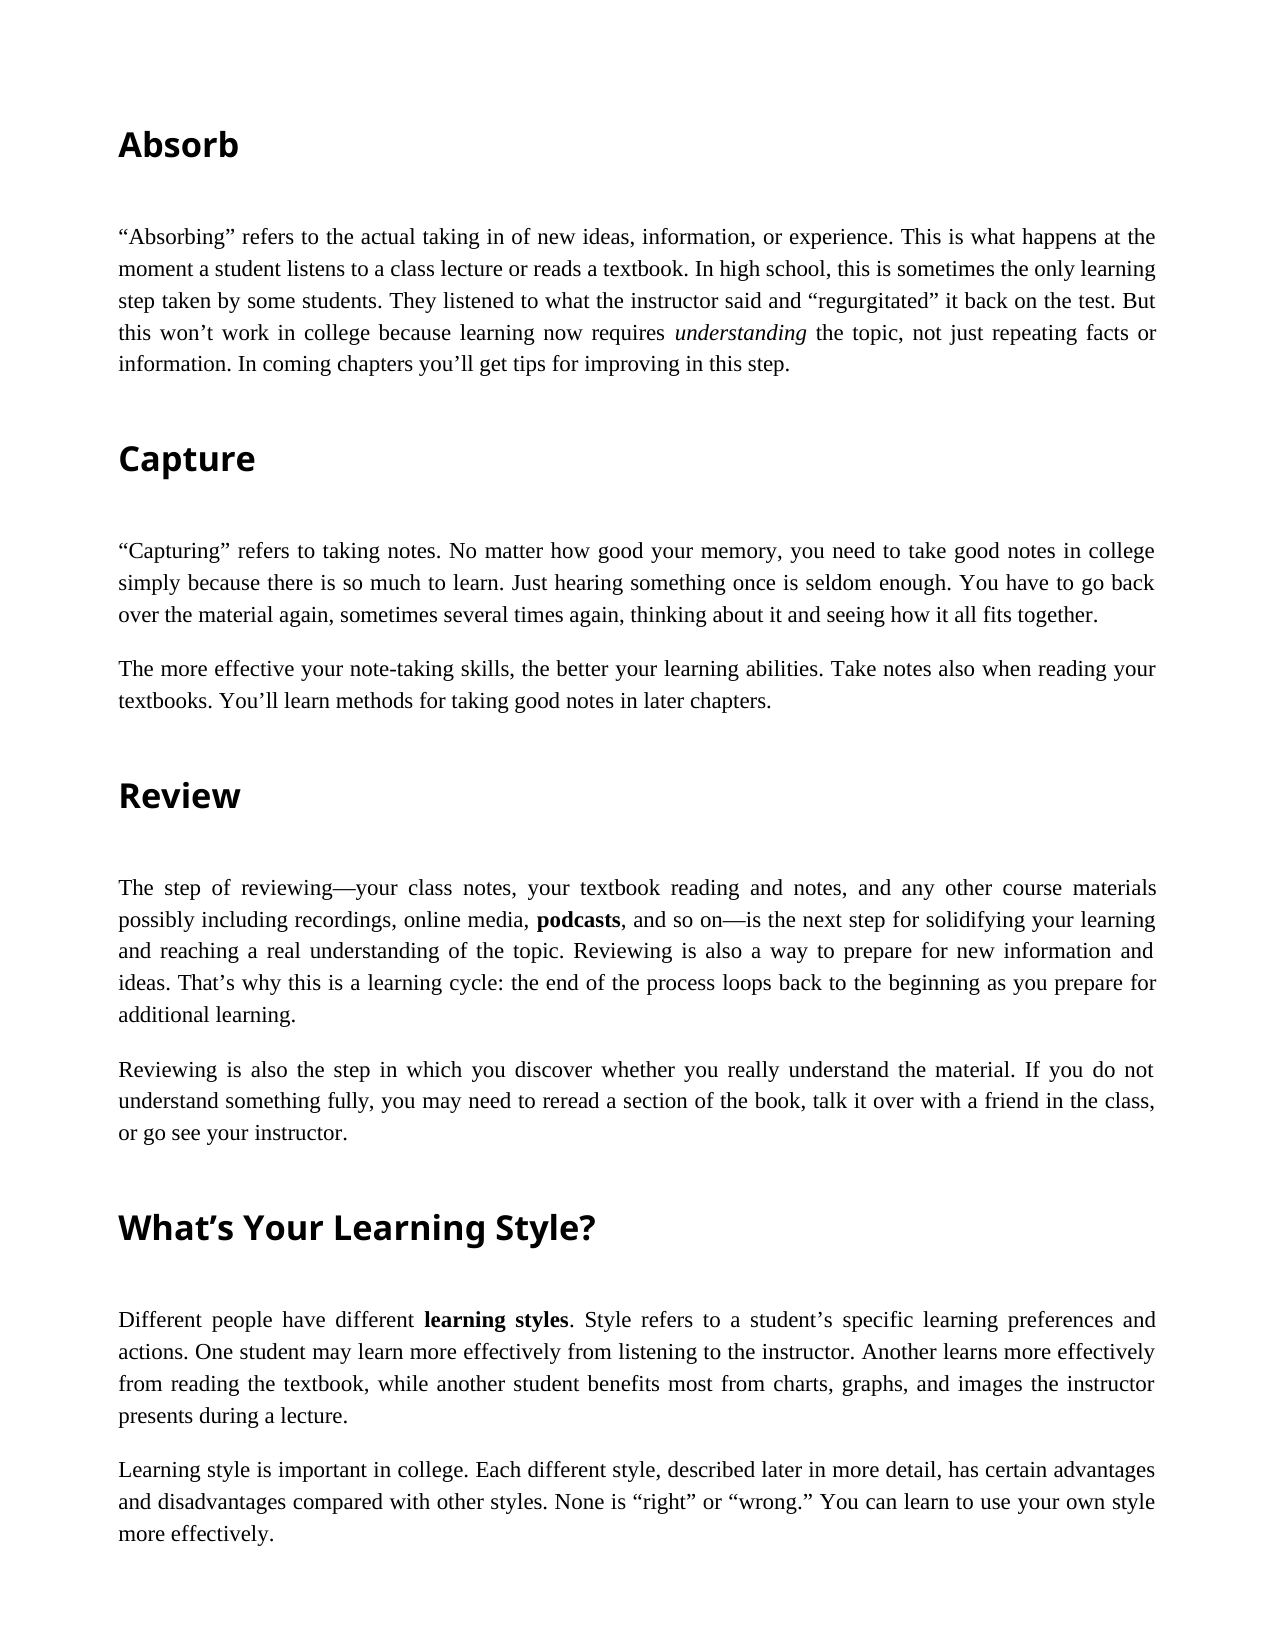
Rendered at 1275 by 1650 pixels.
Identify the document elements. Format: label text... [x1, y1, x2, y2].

text Different people have different learning styles. Style refers to a student’s specific learning preferences and actions. One student may learn more effectively from listening to the instructor. Another learns more effectively from reading the textbook, while another student benefits most from charts, graphs, and images the instructor presents during a lecture. [118, 1306, 1157, 1428]
subtitle Capture [118, 435, 1175, 482]
subtitle Review [118, 772, 1175, 818]
subtitle What’s Your Learning Style? [118, 1204, 1175, 1251]
text The more effective your note-taking skills, the better your learning abilities. Take notes also when reading your textbooks. You’ll learn methods for taking good notes in later chapters. [118, 655, 1157, 713]
text “Capturing” refers to taking notes. No matter how good your memory, you need to take good notes in college simply because there is so much to learn. Just hearing something once is seldom enough. You have to go back over the material again, sometimes several times again, thinking about it and seeing how it all fits together. [118, 537, 1157, 627]
text “Absorbing” refers to the actual taking in of new ideas, information, or experience. This is what happens at the moment a student listens to a class lecture or reads a textbook. In high school, this is sometimes the only learning step taken by some students. They listened to what the instructor said and “regurgitated” it back on the test. But this won’t work in college because learning now requires understanding the topic, not just repeating facts or information. In coming chapters you’ll get tips for improving in this step. [118, 223, 1157, 377]
text Reviewing is also the step in which you discover whether you really understand the material. If you do not understand something fully, you may need to reread a section of the book, talk it over with a friend in the class, or go see your instructor. [118, 1056, 1157, 1146]
text Learning style is important in college. Each different style, described later in more detail, has certain advantages and disadvantages compared with other styles. None is “right” or “wrong.” You can learn to use your own style more effectively. [118, 1456, 1157, 1546]
subtitle Absorb [118, 121, 1175, 168]
text The step of reviewing—your class notes, your textbook reading and notes, and any other course materials possibly including recordings, online media, podcasts, and so on—is the next step for solidifying your learning and reaching a real understanding of the topic. Reviewing is also a way to prepare for new information and ideas. That’s why this is a learning cycle: the end of the process loops back to the beginning as you prepare for additional learning. [118, 874, 1157, 1028]
